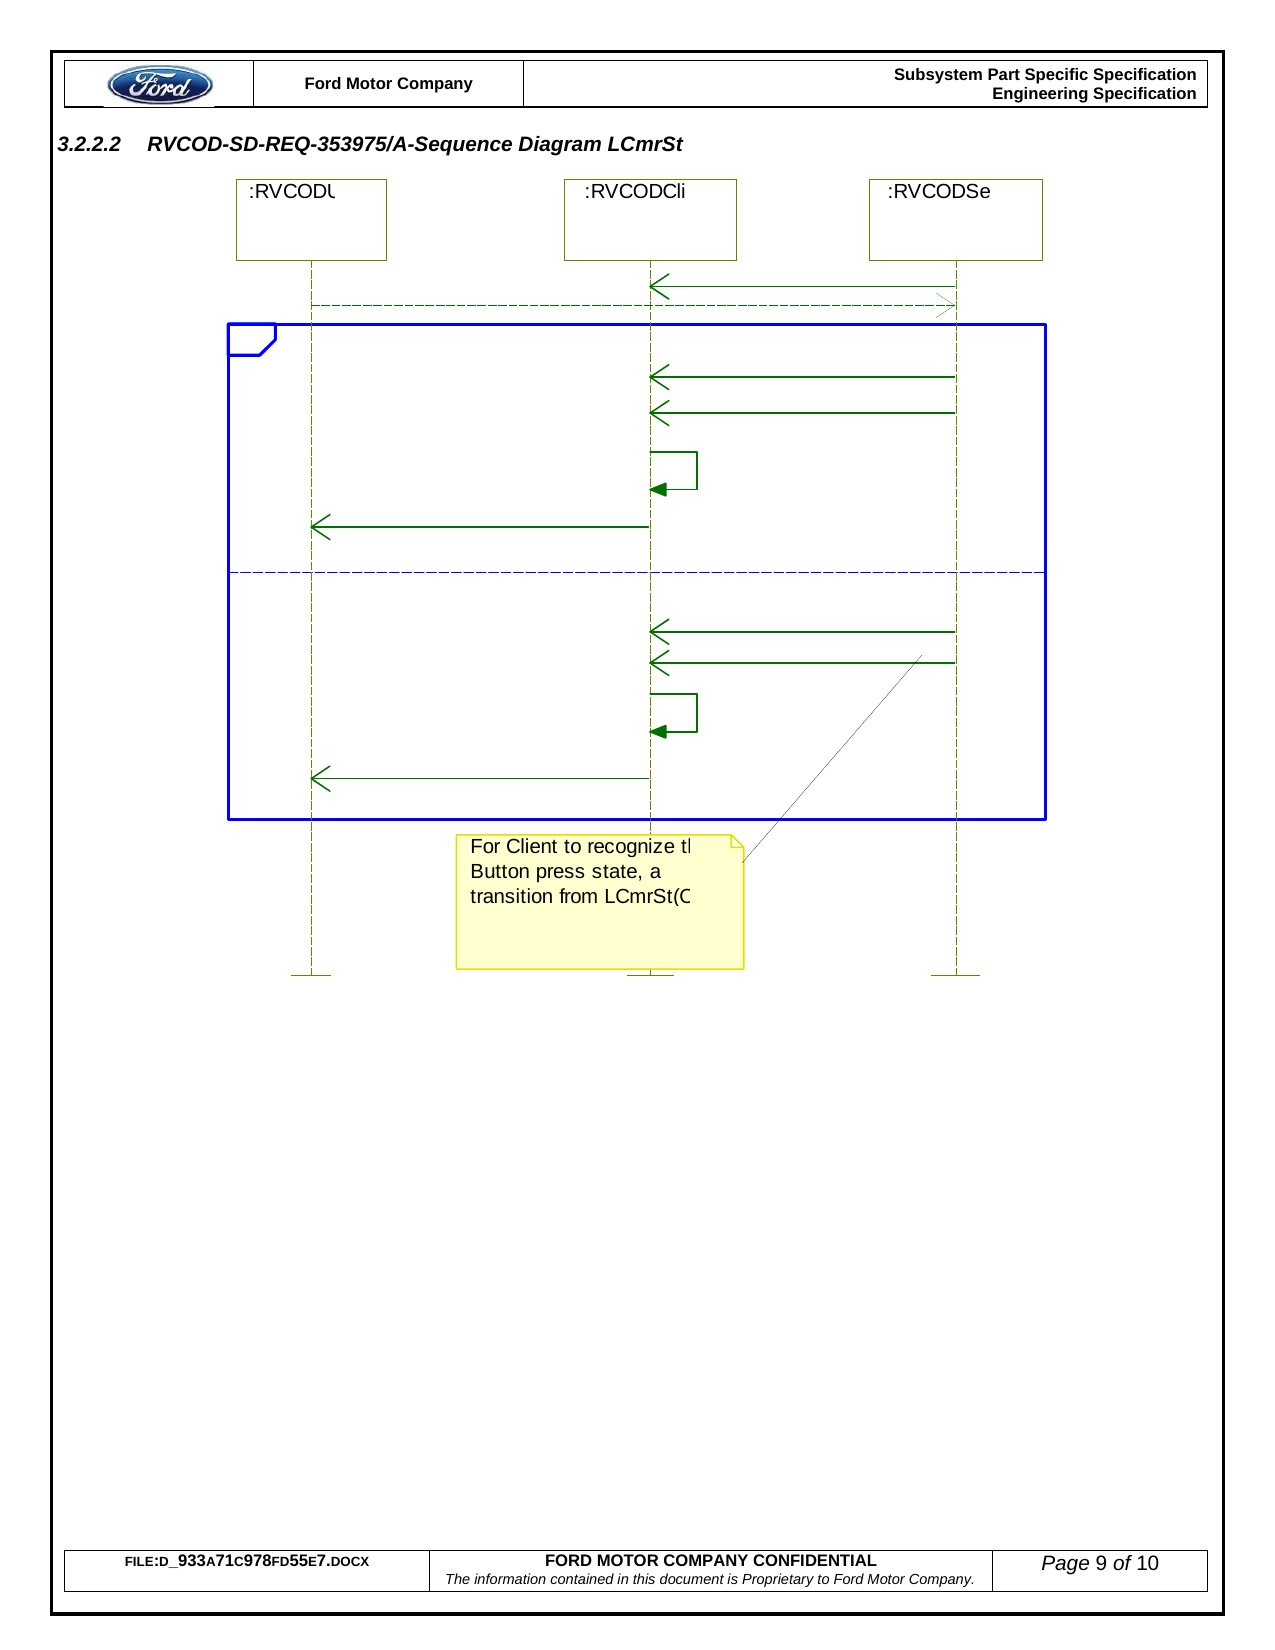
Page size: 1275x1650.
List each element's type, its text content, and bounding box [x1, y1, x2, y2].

subtitle RVCOD-SD-REQ-353975/A-Sequence Diagram LCmrSt [57, 131, 1215, 155]
picture [103, 61, 215, 107]
